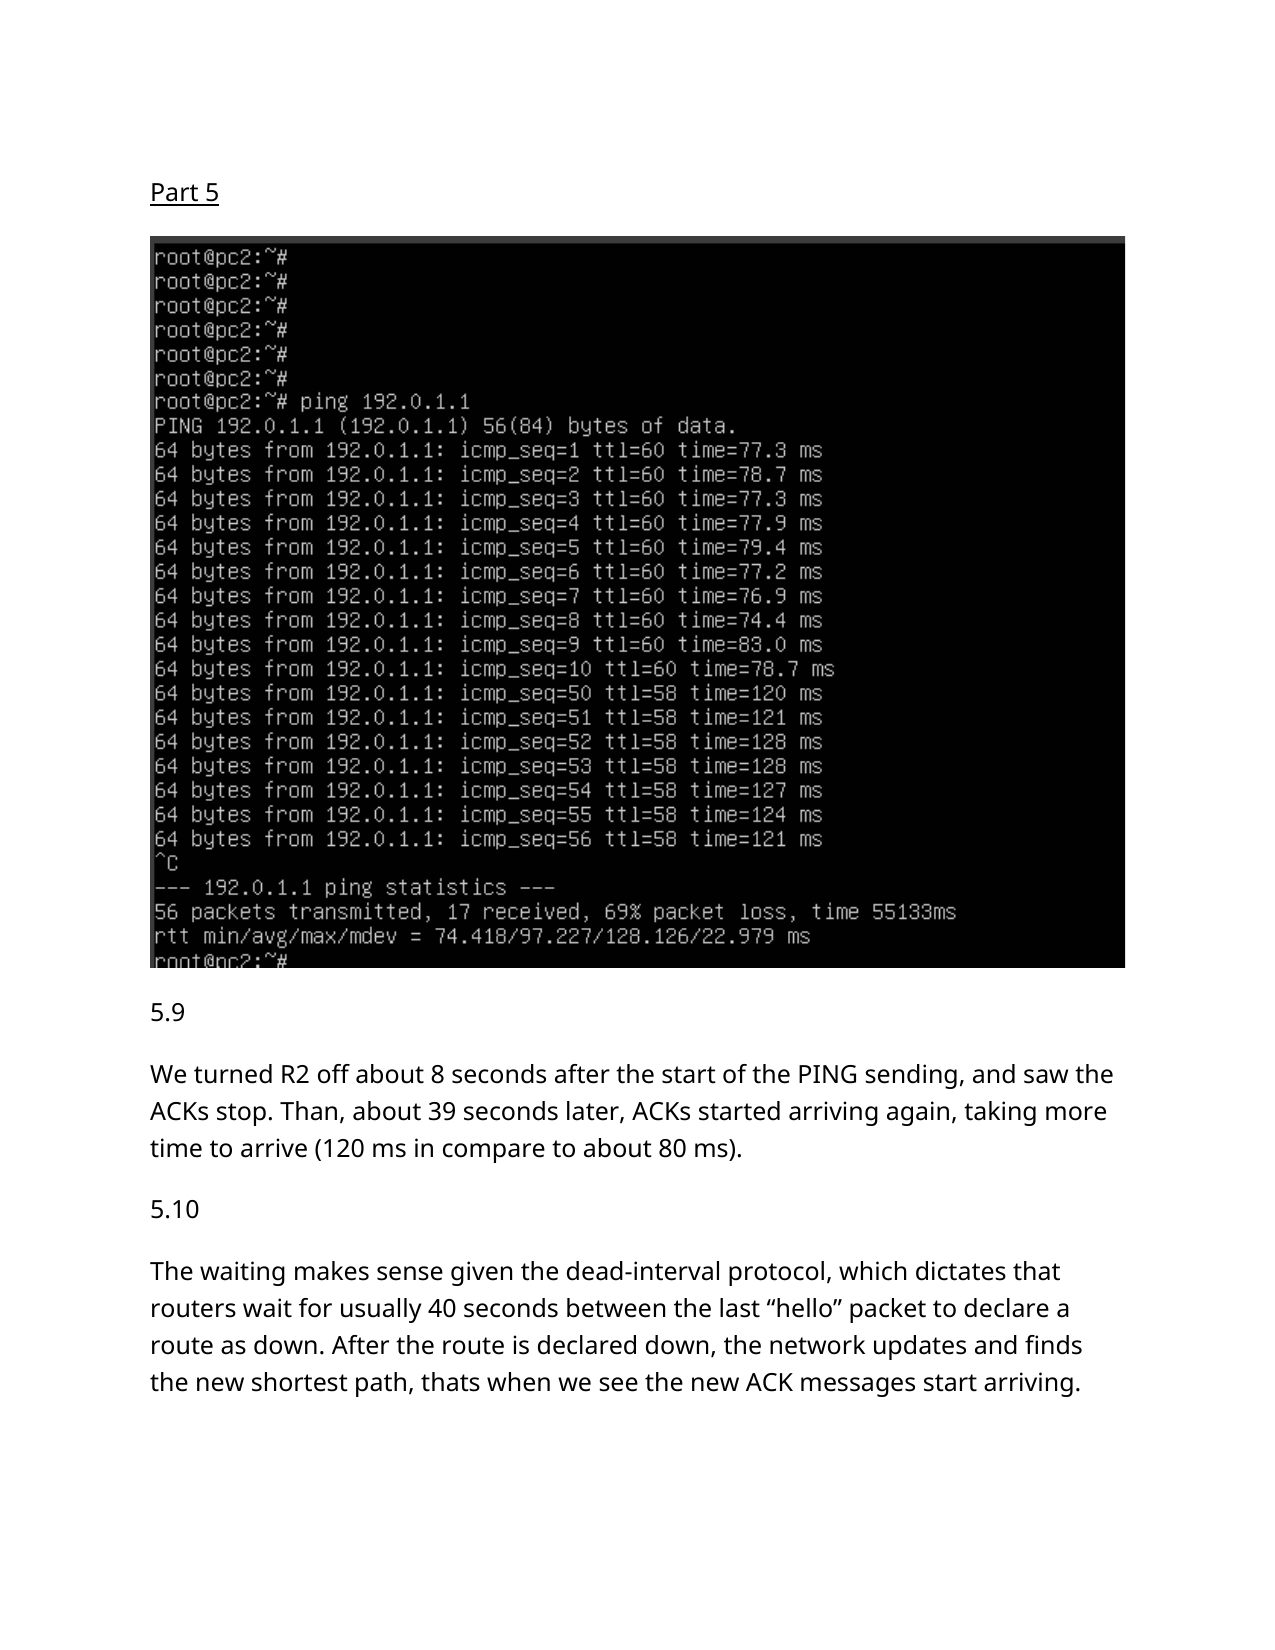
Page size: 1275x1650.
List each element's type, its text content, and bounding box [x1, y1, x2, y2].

text 5.9 [150, 995, 1125, 1029]
text Part 5 [150, 175, 1125, 209]
text We turned R2 off about 8 seconds after the start of the PING sending, and saw the ACKs stop. Than, about 39 seconds later, ACKs started arriving again, taking more time to arrive (120 ms in compare to about 80 ms). [150, 1057, 1125, 1164]
text 5.10 [150, 1192, 1125, 1226]
picture [150, 236, 1125, 968]
text The waiting makes sense given the dead-interval protocol, which dictates that routers wait for usually 40 seconds between the last “hello” packet to declare a route as down. After the route is declared down, the network updates and finds the new shortest path, thats when we see the new ACK messages start arriving. [150, 1254, 1125, 1398]
